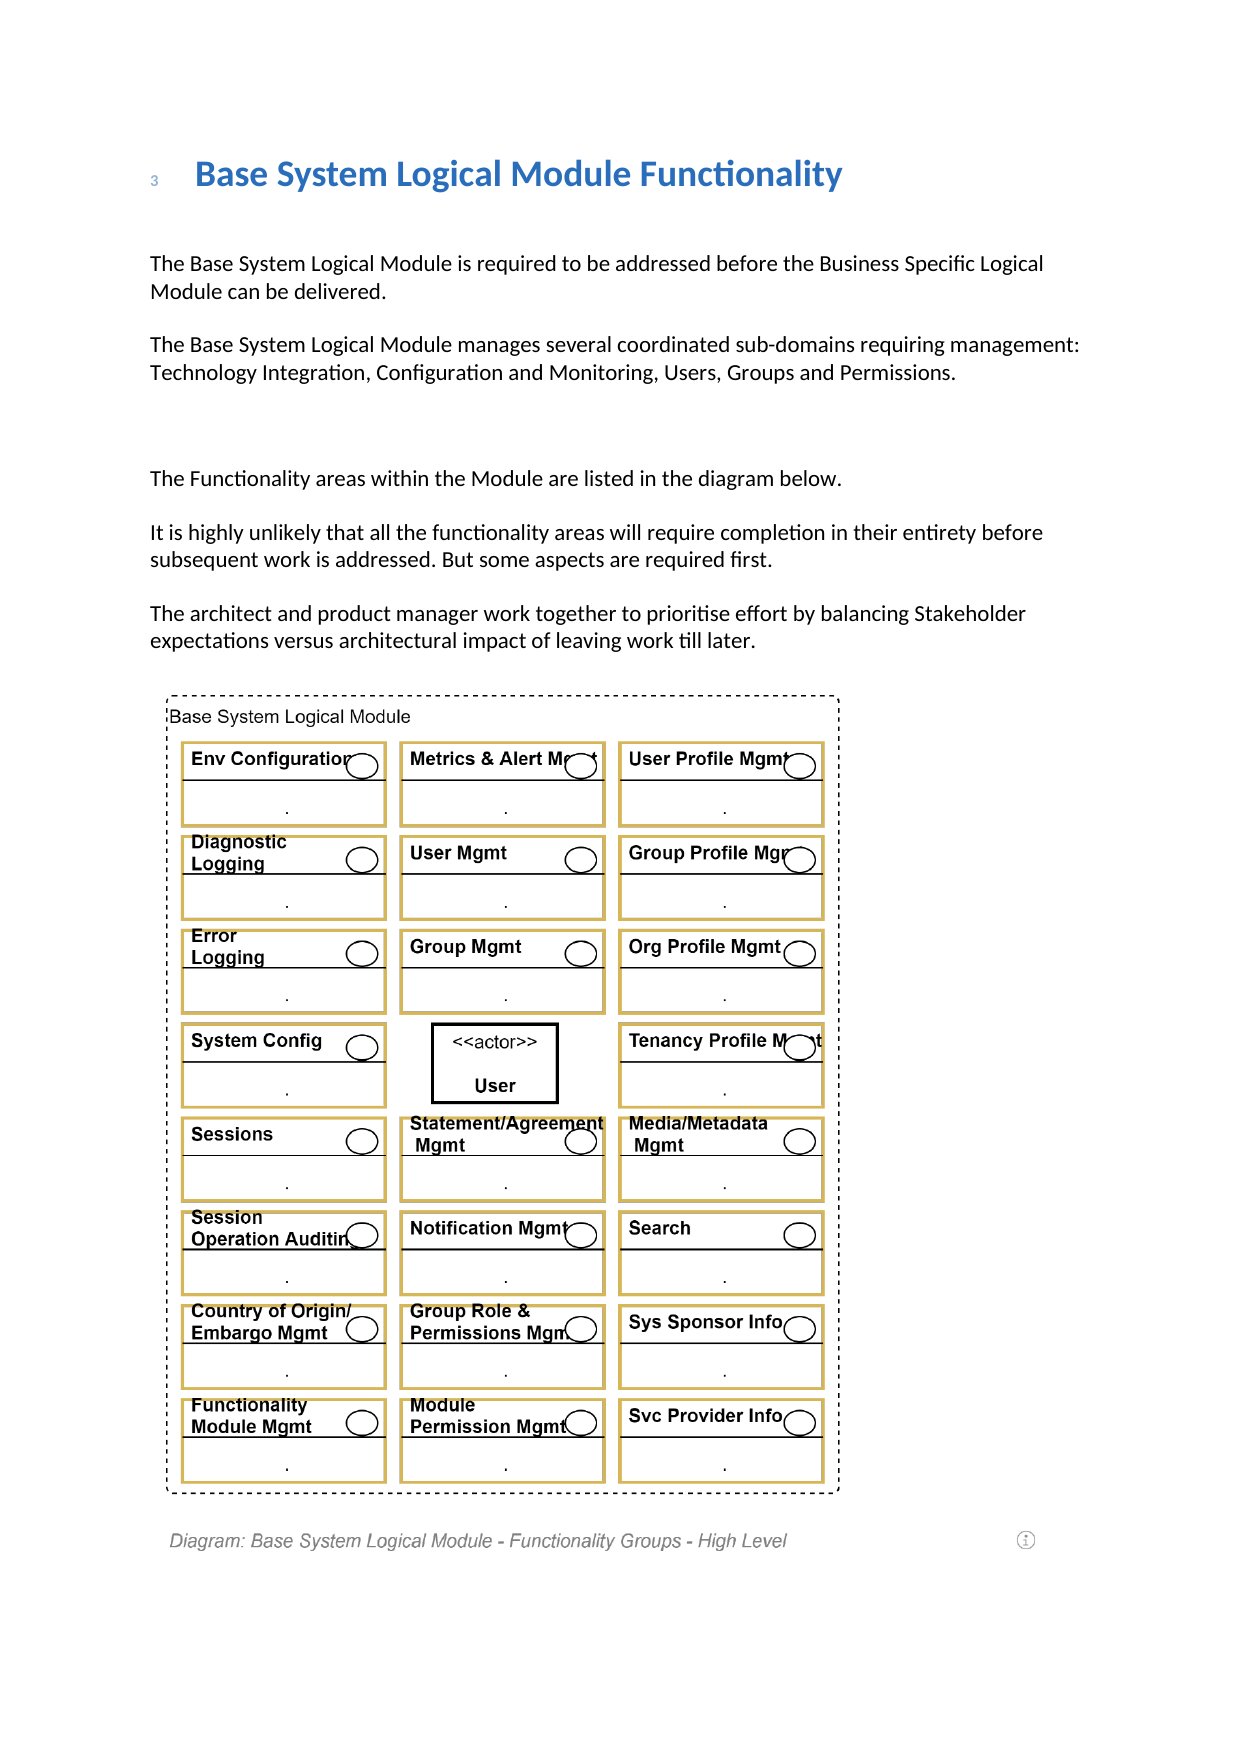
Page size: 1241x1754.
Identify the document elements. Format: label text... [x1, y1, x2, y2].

picture [150, 679, 1058, 1572]
text The architect and product manager work together to prioritise effort by balancing Stakeholder expectations versus architectural impact of leaving work till later. [150, 599, 1090, 655]
text The Functionality areas within the Module are listed in the diagram below. [150, 464, 1090, 493]
text It is highly unlikely that all the functionality areas will require completion in their entirety before subsequent work is addressed. But some aspects are required first. [150, 518, 1090, 574]
text The Base System Logical Module is required to be addressed before the Business Specific Logical Module can be delivered. [150, 249, 1090, 306]
text The Base System Logical Module manages several coordinated sub-domains requiring management: Technology Integration, Configuration and Monitoring, Users, Groups and Permissions. [150, 331, 1090, 387]
subtitle Base System Logical Module Functionality [150, 150, 1090, 196]
